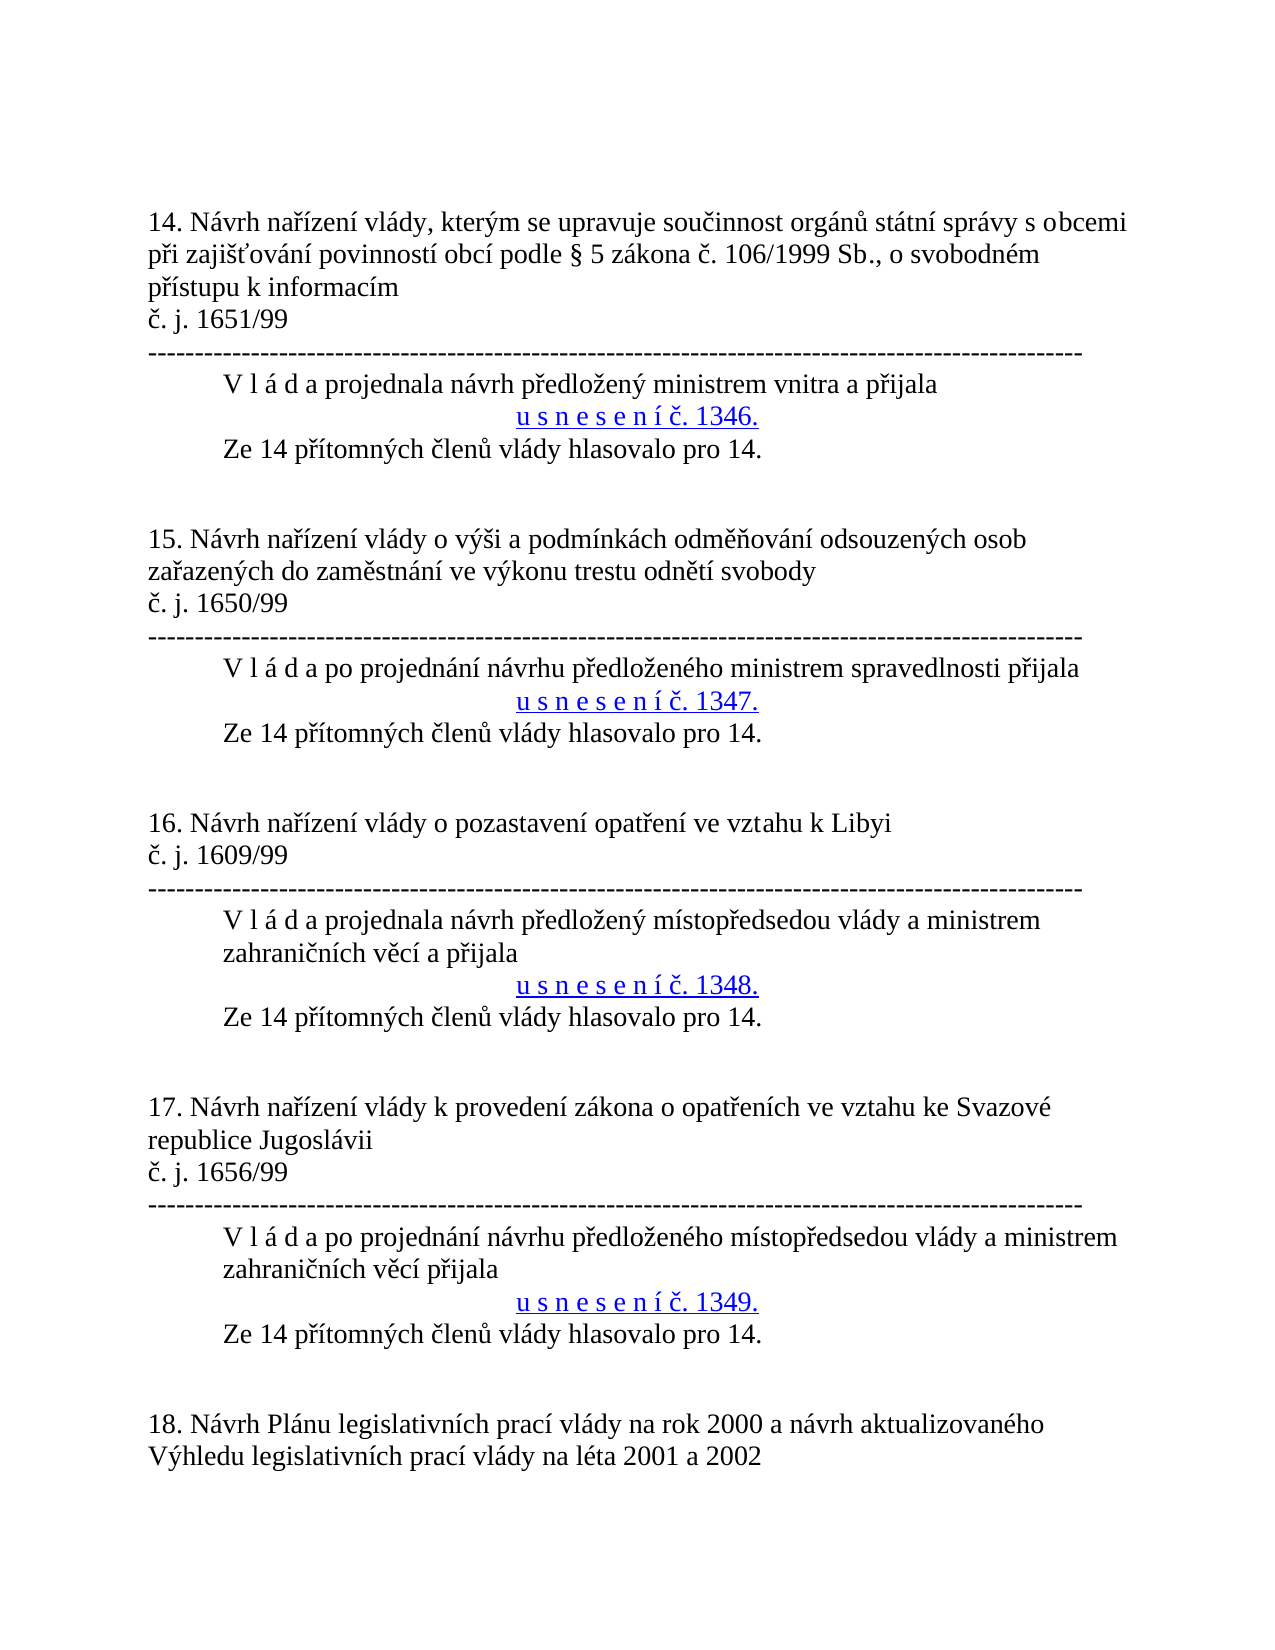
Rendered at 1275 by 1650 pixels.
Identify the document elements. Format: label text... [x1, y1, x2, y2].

text u s n e s e n í č. 1347. [148, 684, 1127, 716]
text Ze 14 přítomných členů vlády hlasovalo pro 14. [223, 716, 1127, 748]
text 17. Návrh nařízení vlády k provedení zákona o opatřeních ve vztahu ke Svazové republice Jugoslávii č. j. 1656/99 ---------------------------------------------------------------------------------------------------- [148, 1033, 1127, 1220]
text Ze 14 přítomných členů vlády hlasovalo pro 14. [223, 1317, 1127, 1349]
text V l á d a po projednání návrhu předloženého ministrem spravedlnosti přijala [223, 651, 1127, 684]
text u s n e s e n í č. 1348. [148, 968, 1127, 1000]
text Ze 14 přítomných členů vlády hlasovalo pro 14. [223, 1000, 1127, 1033]
text 15. Návrh nařízení vlády o výši a podmínkách odměňování odsouzených osob zařazených do zaměstnání ve výkonu trestu odnětí svobody č. j. 1650/99 ---------------------------------------------------------------------------------------------------- [148, 464, 1127, 651]
text u s n e s e n í č. 1346. [148, 399, 1127, 432]
text 14. Návrh nařízení vlády, kterým se upravuje součinnost orgánů státní správy s obcemi při zajišťování povinností obcí podle § 5 zákona č. 106/1999 Sb., o svobodném přístupu k informacím č. j. 1651/99 ---------------------------------------------------------------------------------------------------- [148, 148, 1127, 367]
text V l á d a po projednání návrhu předloženého místopředsedou vlády a ministrem zahraničních věcí přijala [223, 1220, 1127, 1285]
text u s n e s e n í č. 1349. [148, 1285, 1127, 1317]
text V l á d a projednala návrh předložený ministrem vnitra a přijala [223, 367, 1127, 399]
text 16. Návrh nařízení vlády o pozastavení opatření ve vztahu k Libyi č. j. 1609/99 ---------------------------------------------------------------------------------------------------- [148, 748, 1127, 903]
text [148, 1349, 1127, 1472]
text V l á d a projednala návrh předložený místopředsedou vlády a ministrem zahraničních věcí a přijala [223, 903, 1127, 968]
text Ze 14 přítomných členů vlády hlasovalo pro 14. [223, 432, 1127, 464]
